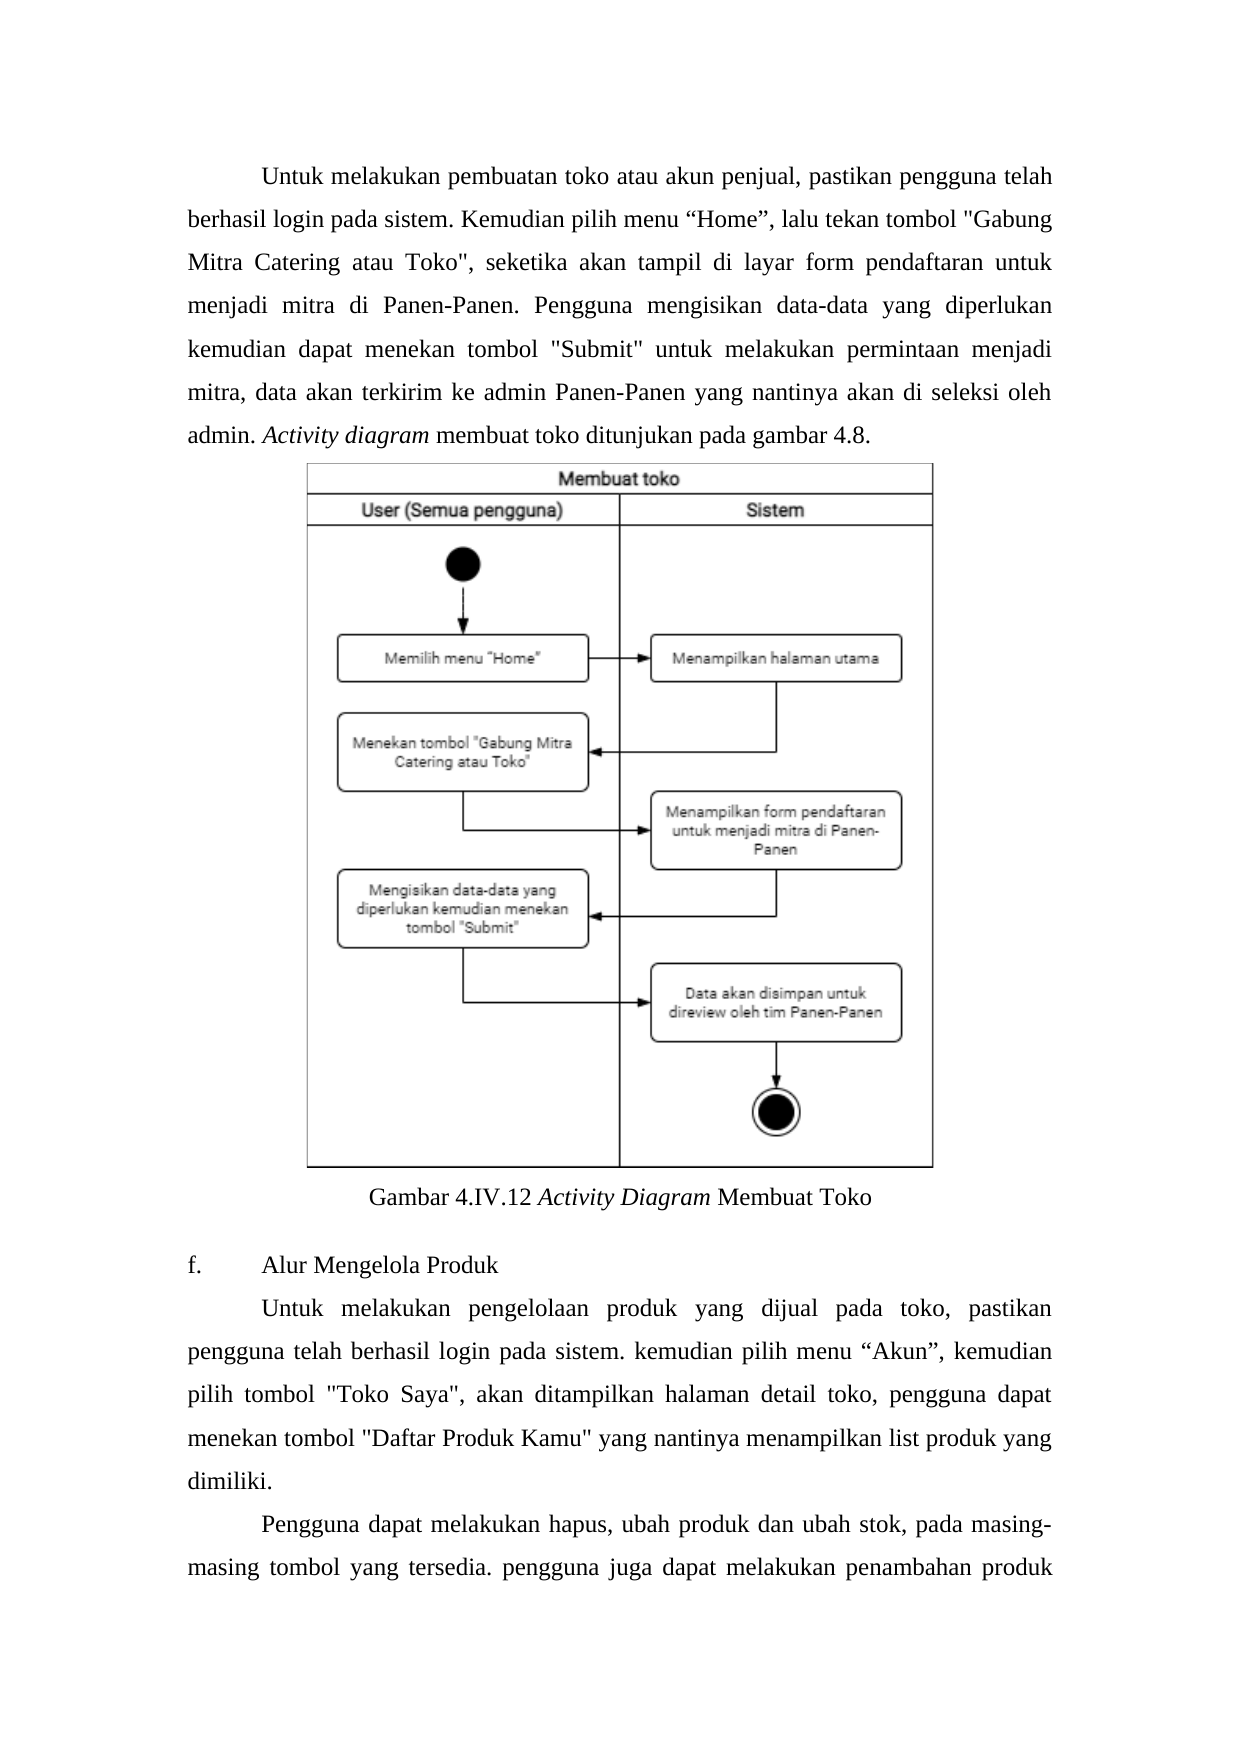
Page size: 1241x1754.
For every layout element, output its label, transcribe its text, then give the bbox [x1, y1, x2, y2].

text Untuk melakukan pengelolaan produk yang dijual pada toko, pastikan pengguna telah berhasil login pada sistem. kemudian pilih menu “Akun”, kemudian pilih tombol "Toko Saya", akan ditampilkan halaman detail toko, pengguna dapat menekan tombol "Daftar Produk Kamu" yang nantinya menampilkan list produk yang dimiliki. [187, 1293, 1053, 1494]
text Untuk melakukan pembuatan toko atau akun penjual, pastikan pengguna telah berhasil login pada sistem. Kemudian pilih menu “Home”, lalu tekan tombol "Gabung Mitra Catering atau Toko", seketika akan tampil di layar form pendaftaran untuk menjadi mitra di Panen-Panen. Pengguna mengisikan data-data yang diperlukan kemudian dapat menekan tombol "Submit" untuk melakukan permintaan menjadi mitra, data akan terkirim ke admin Panen-Panen yang nantinya akan di seleksi oleh admin. Activity diagram membuat toko ditunjukan pada gambar 4.8. [187, 161, 1053, 449]
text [187, 1509, 1053, 1581]
list Alur Mengelola Produk [187, 1250, 1053, 1279]
picture [306, 463, 934, 1168]
